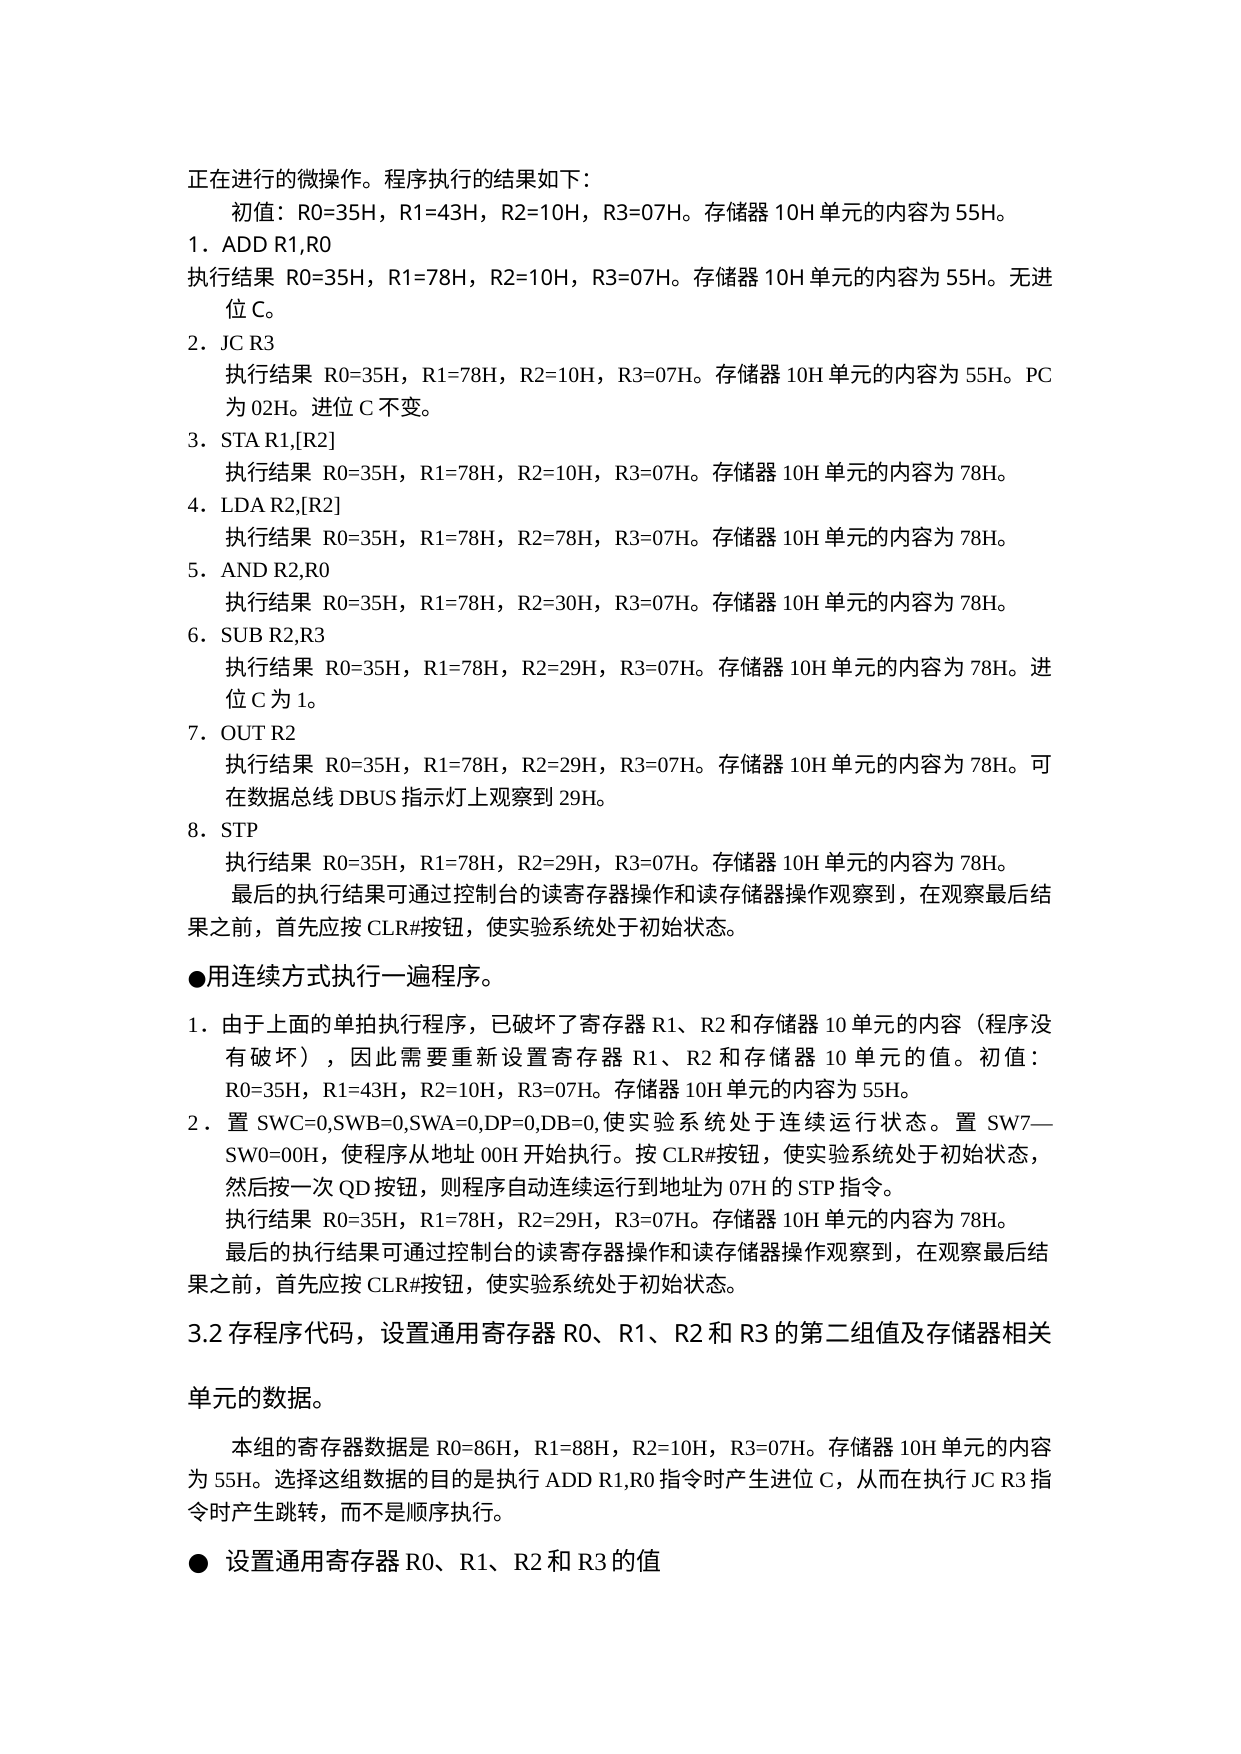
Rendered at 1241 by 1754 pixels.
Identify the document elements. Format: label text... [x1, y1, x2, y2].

text 执行结果 R0=35H，R1=78H，R2=10H，R3=07H。存储器10H单元的内容为55H。无进位C。 [187, 259, 1053, 324]
text 3．STA R1,[R2] [187, 422, 1053, 454]
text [187, 162, 1053, 194]
text 本组的寄存器数据是R0=86H，R1=88H，R2=10H，R3=07H。存储器10H单元的内容为55H。选择这组数据的目的是执行ADD R1,R0指令时产生进位C，从而在执行JC R3指令时产生跳转，而不是顺序执行。 [187, 1429, 1053, 1527]
text 2．JC R3 [187, 324, 1053, 357]
text 最后的执行结果可通过控制台的读寄存器操作和读存储器操作观察到，在观察最后结果之前，首先应按CLR#按钮，使实验系统处于初始状态。 [187, 877, 1053, 942]
text 1．由于上面的单拍执行程序，已破坏了寄存器R1、R2和存储器10单元的内容（程序没有破坏），因此需要重新设置寄存器R1、R2和存储器10单元的值。初值：R0=35H，R1=43H，R2=10H，R3=07H。存储器10H单元的内容为55H。 [187, 1007, 1053, 1104]
text 最后的执行结果可通过控制台的读寄存器操作和读存储器操作观察到，在观察最后结果之前，首先应按CLR#按钮，使实验系统处于初始状态。 [187, 1234, 1053, 1299]
text 3.2存程序代码，设置通用寄存器R0、R1、R2和R3的第二组值及存储器相关单元的数据。 [187, 1299, 1053, 1429]
text 执行结果 R0=35H，R1=78H，R2=10H，R3=07H。存储器10H单元的内容为78H。 [187, 454, 1053, 487]
text 执行结果 R0=35H，R1=78H，R2=29H，R3=07H。存储器10H单元的内容为78H。可在数据总线DBUS指示灯上观察到29H。 [187, 747, 1053, 812]
text 执行结果 R0=35H，R1=78H，R2=30H，R3=07H。存储器10H单元的内容为78H。 [187, 584, 1053, 617]
text 6．SUB R2,R3 [187, 617, 1053, 649]
text 7．OUT R2 [187, 714, 1053, 747]
list 设置通用寄存器R0、R1、R2和R3的值 [187, 1527, 1053, 1592]
text 1．ADD R1,R0 [187, 227, 1053, 259]
text 8．STP [187, 812, 1053, 844]
text 2．置SWC=0,SWB=0,SWA=0,DP=0,DB=0,使实验系统处于连续运行状态。置SW7—SW0=00H，使程序从地址00H开始执行。按CLR#按钮，使实验系统处于初始状态，然后按一次QD按钮，则程序自动连续运行到地址为07H的STP指令。 [187, 1104, 1053, 1202]
text ●用连续方式执行一遍程序。 [187, 942, 1053, 1007]
text 执行结果 R0=35H，R1=78H，R2=78H，R3=07H。存储器10H单元的内容为78H。 [187, 519, 1053, 552]
text 执行结果 R0=35H，R1=78H，R2=29H，R3=07H。存储器10H单元的内容为78H。进位C为1。 [187, 649, 1053, 714]
text 执行结果 R0=35H，R1=78H，R2=29H，R3=07H。存储器10H单元的内容为78H。 [187, 844, 1053, 877]
text 执行结果 R0=35H，R1=78H，R2=10H，R3=07H。存储器10H单元的内容为55H。PC为02H。进位C不变。 [187, 357, 1053, 422]
text 4．LDA R2,[R2] [187, 487, 1053, 519]
text 5．AND R2,R0 [187, 552, 1053, 584]
text 执行结果 R0=35H，R1=78H，R2=29H，R3=07H。存储器10H单元的内容为78H。 [187, 1202, 1053, 1234]
text 初值：R0=35H，R1=43H，R2=10H，R3=07H。存储器10H单元的内容为55H。 [187, 194, 1053, 227]
